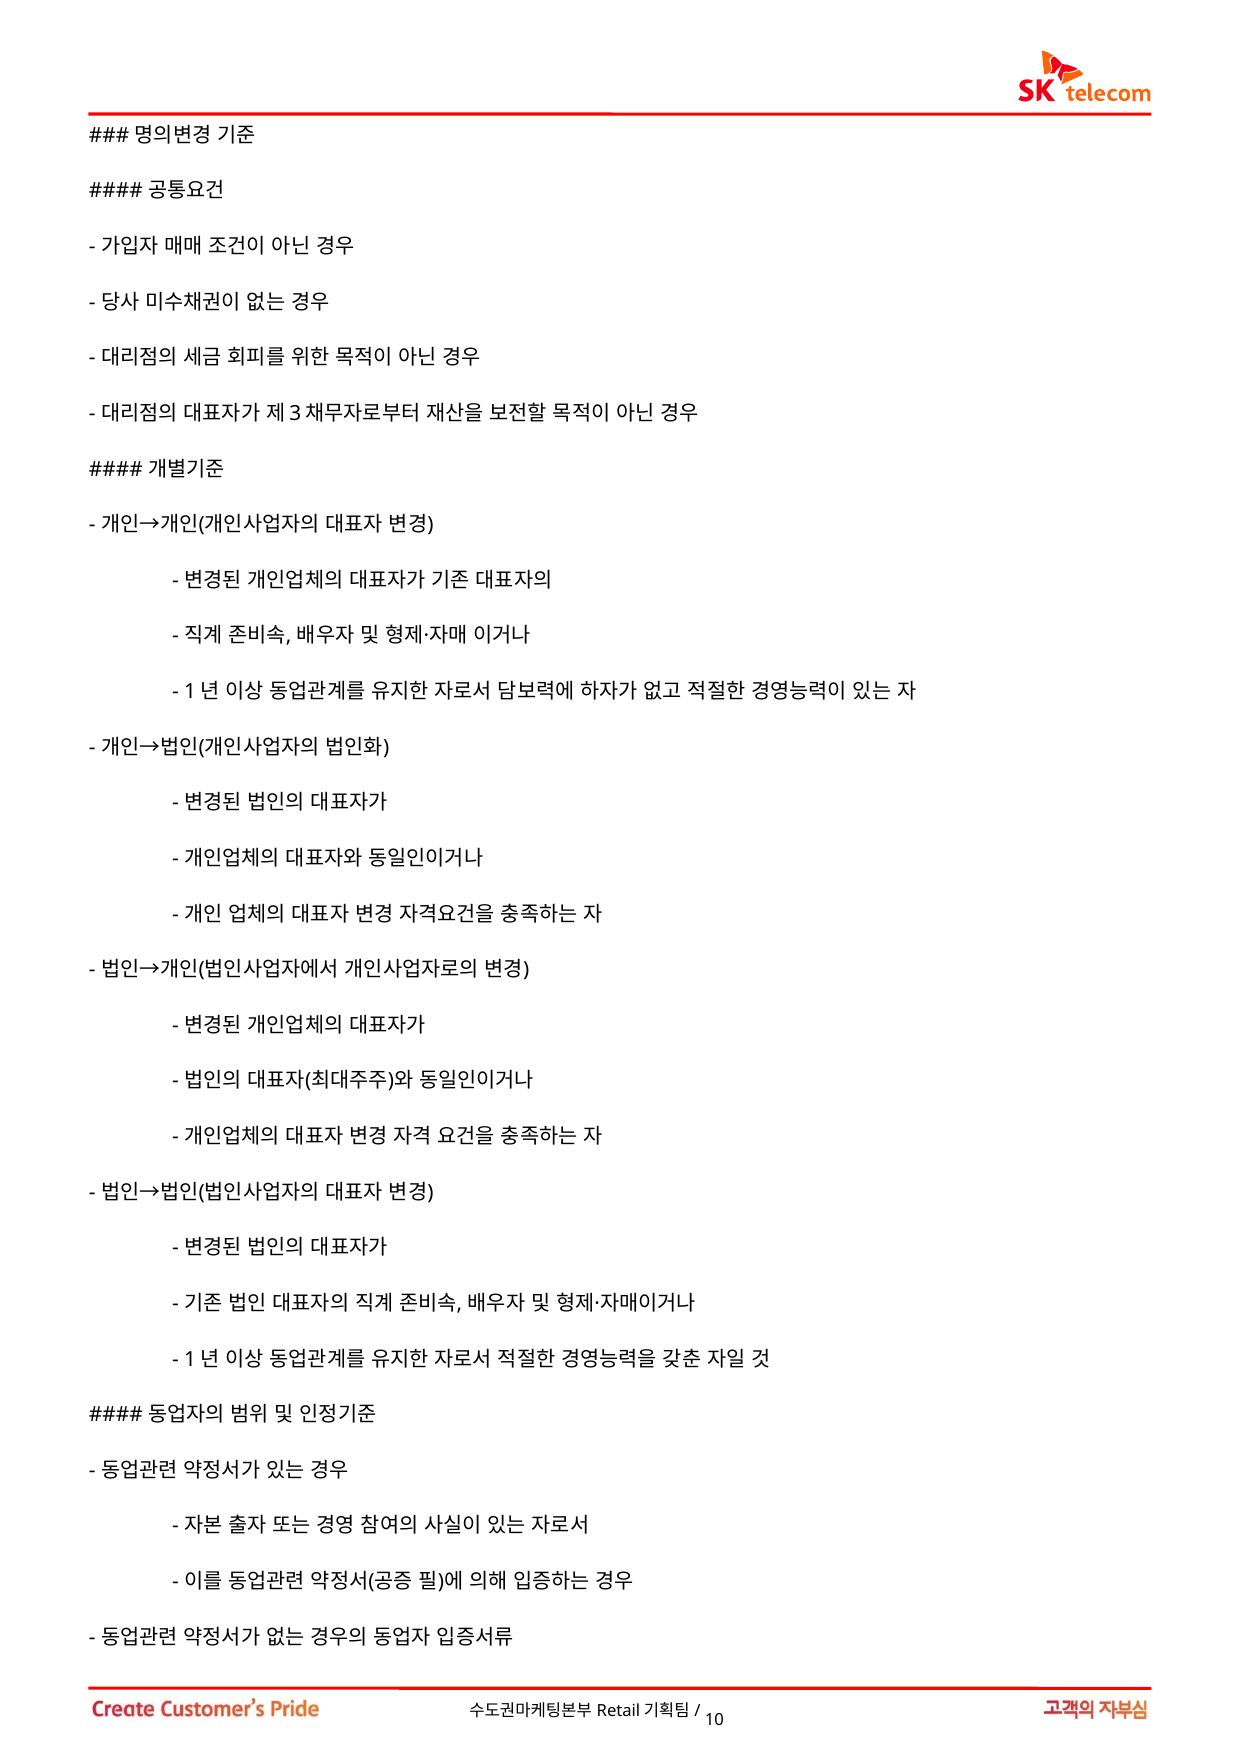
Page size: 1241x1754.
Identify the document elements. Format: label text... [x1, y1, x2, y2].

text - 변경된 개인업체의 대표자가 기존 대표자의 [89, 563, 1152, 593]
picture [88, 1696, 322, 1721]
text - 변경된 개인업체의 대표자가 [89, 1008, 1152, 1038]
text - 1년 이상 동업관계를 유지한 자로서 적절한 경영능력을 갖춘 자일 것 [89, 1342, 1152, 1372]
text #### 공통요건 [89, 174, 1152, 204]
text - 기존 법인 대표자의 직계 존비속, 배우자 및 형제·자매이거나 [89, 1286, 1152, 1317]
text - 법인→법인(법인사업자의 대표자 변경) [89, 1175, 1152, 1205]
text - 대리점의 대표자가 제3채무자로부터 재산을 보전할 목적이 아닌 경우 [89, 396, 1152, 427]
text - 이를 동업관련 약정서(공증 필)에 의해 입증하는 경우 [89, 1564, 1152, 1595]
text #### 개별기준 [89, 452, 1152, 482]
text - 법인→개인(법인사업자에서 개인사업자로의 변경) [89, 952, 1152, 983]
text - 당사 미수채권이 없는 경우 [89, 285, 1152, 315]
text #### 동업자의 범위 및 인정기준 [89, 1397, 1152, 1428]
text - 동업관련 약정서가 있는 경우 [89, 1453, 1152, 1483]
text - 개인→개인(개인사업자의 대표자 변경) [89, 507, 1152, 538]
text - 변경된 법인의 대표자가 [89, 1231, 1152, 1261]
picture [1042, 1696, 1149, 1721]
text - 개인업체의 대표자와 동일인이거나 [89, 841, 1152, 872]
text - 개인→법인(개인사업자의 법인화) [89, 730, 1152, 760]
text - 개인업체의 대표자 변경 자격 요건을 충족하는 자 [89, 1119, 1152, 1150]
text - 1년 이상 동업관계를 유지한 자로서 담보력에 하자가 없고 적절한 경영능력이 있는 자 [89, 674, 1152, 705]
text - 직계 존비속, 배우자 및 형제·자매 이거나 [89, 619, 1152, 649]
text - 개인 업체의 대표자 변경 자격요건을 충족하는 자 [89, 897, 1152, 927]
text - 대리점의 세금 회피를 위한 목적이 아닌 경우 [89, 341, 1152, 371]
text ### 명의변경 기준 [89, 118, 1152, 148]
text - 동업관련 약정서가 없는 경우의 동업자 입증서류 [89, 1620, 1152, 1650]
text - 가입자 매매 조건이 아닌 경우 [89, 229, 1152, 260]
text - 변경된 법인의 대표자가 [89, 786, 1152, 816]
text - 법인의 대표자(최대주주)와 동일인이거나 [89, 1064, 1152, 1094]
text - 자본 출자 또는 경영 참여의 사실이 있는 자로서 [89, 1509, 1152, 1539]
